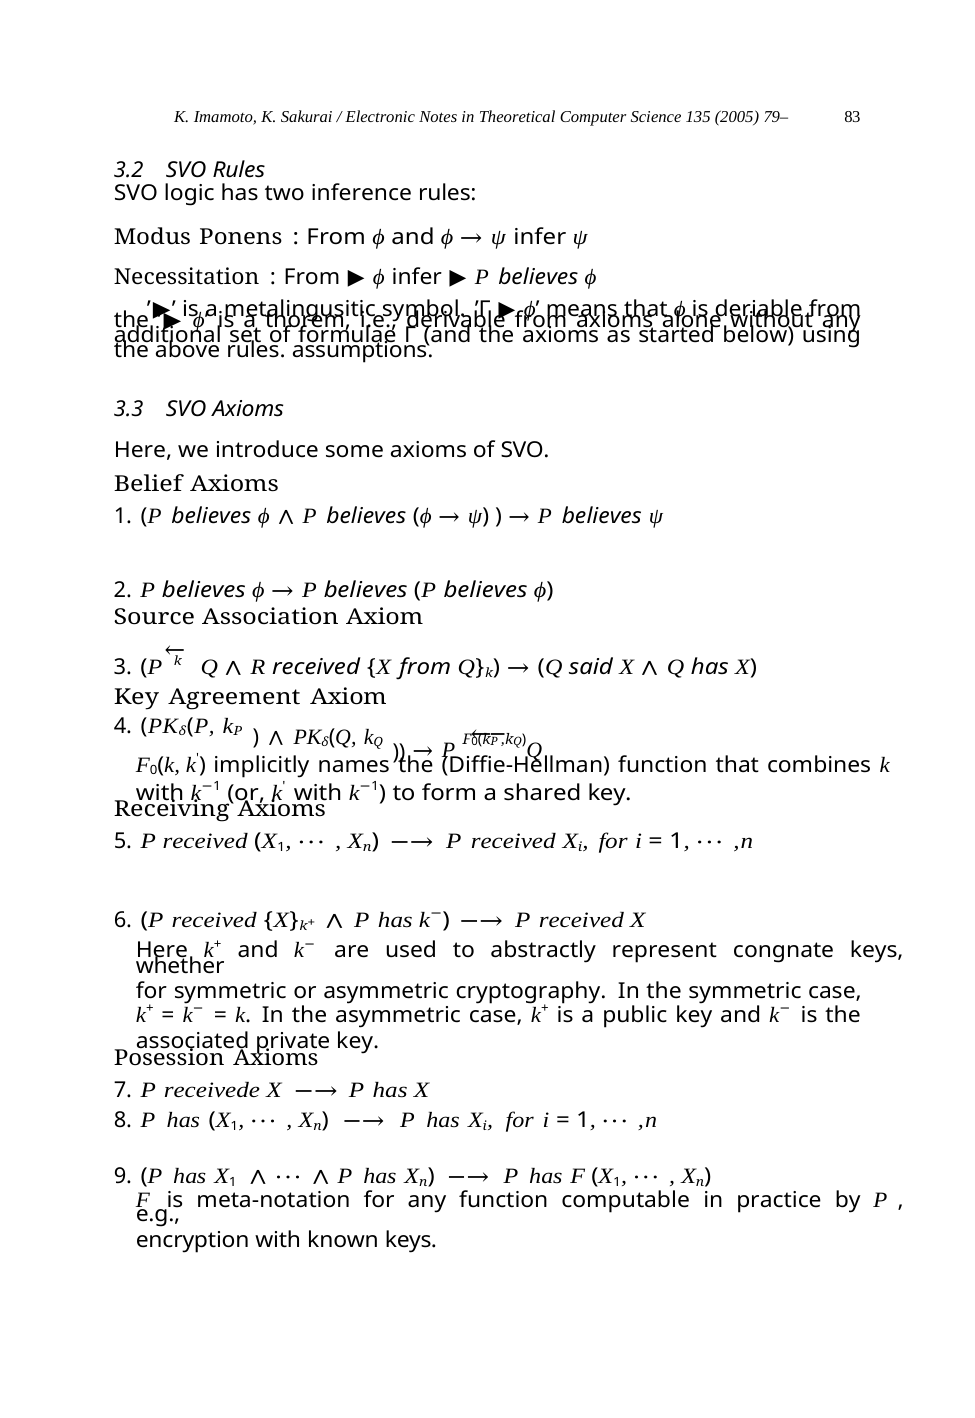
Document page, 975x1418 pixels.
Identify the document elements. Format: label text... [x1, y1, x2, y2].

text F is meta-notation for any function computable in practice by P , e.g., [136, 1196, 904, 1224]
text with k−1 (or, k' with k−1) to form a shared key. [136, 777, 904, 806]
text Necessitation : From ▶ ϕ infer ▶ P believes ϕ [113, 255, 904, 292]
text Source Association Axiom [113, 614, 904, 627]
text Here k+ and k− are used to abstractly represent congnate keys, whether [136, 945, 904, 977]
list P believes ϕ → P believes (P believes ϕ) [113, 531, 904, 614]
list SVO Rules [113, 154, 904, 184]
list SVO Axioms [113, 393, 904, 423]
text for symmetric or asymmetric cryptography. In the symmetric case, k+ = k− = k. In the asymmetric case, k+ is a public key and k− is the associated private key. [136, 978, 862, 1055]
text encryption with known keys. [136, 1224, 904, 1253]
list P receivede X −→ P has X [113, 1066, 904, 1106]
list (P has X1 ∧ ··· ∧ P has Xn) −→ P has F (X1, ··· , Xn) [113, 1133, 904, 1196]
text Modus Ponens : From ϕ and ϕ → ψ infer ψ [113, 202, 904, 255]
list P received (X1, ··· , Xn) −→ P received Xi, for i = 1, ··· ,n [113, 817, 904, 856]
list (P believes ϕ ∧ P believes (ϕ → ψ) ) → P believes ψ [113, 492, 904, 531]
text F0(k, k') implicitly names the (Diffie-Hellman) function that combines k [136, 753, 904, 777]
text )) → P F0(kP ,kQ)Q [392, 710, 904, 753]
list P has (X1, ··· , Xn) −→ P has Xi, for i = 1, ··· ,n [113, 1106, 904, 1133]
list (PKδ(P, kP [113, 710, 249, 739]
text ’▶’ is a metalingusitic symbol. ’Γ ▶ ϕ’ means that ϕ is deriable from the ’▶ ϕ’ is a thorem, i.e., derivable from axioms alone without any additional set of formulae Γ (and the axioms as started below) using the above rules. assumptions. [113, 304, 862, 364]
list (P received {X}k+ ∧ P has k−) −→ P received X [113, 856, 904, 945]
text Key Agreement Axiom [113, 687, 904, 709]
text Here, we introduce some axioms of SVO. [113, 434, 904, 464]
list (P k Q ∧ R received {X from Q}k) → (Q said X ∧ Q has X) [113, 627, 904, 687]
text ) ∧ PKδ(Q, kQ [252, 710, 392, 753]
